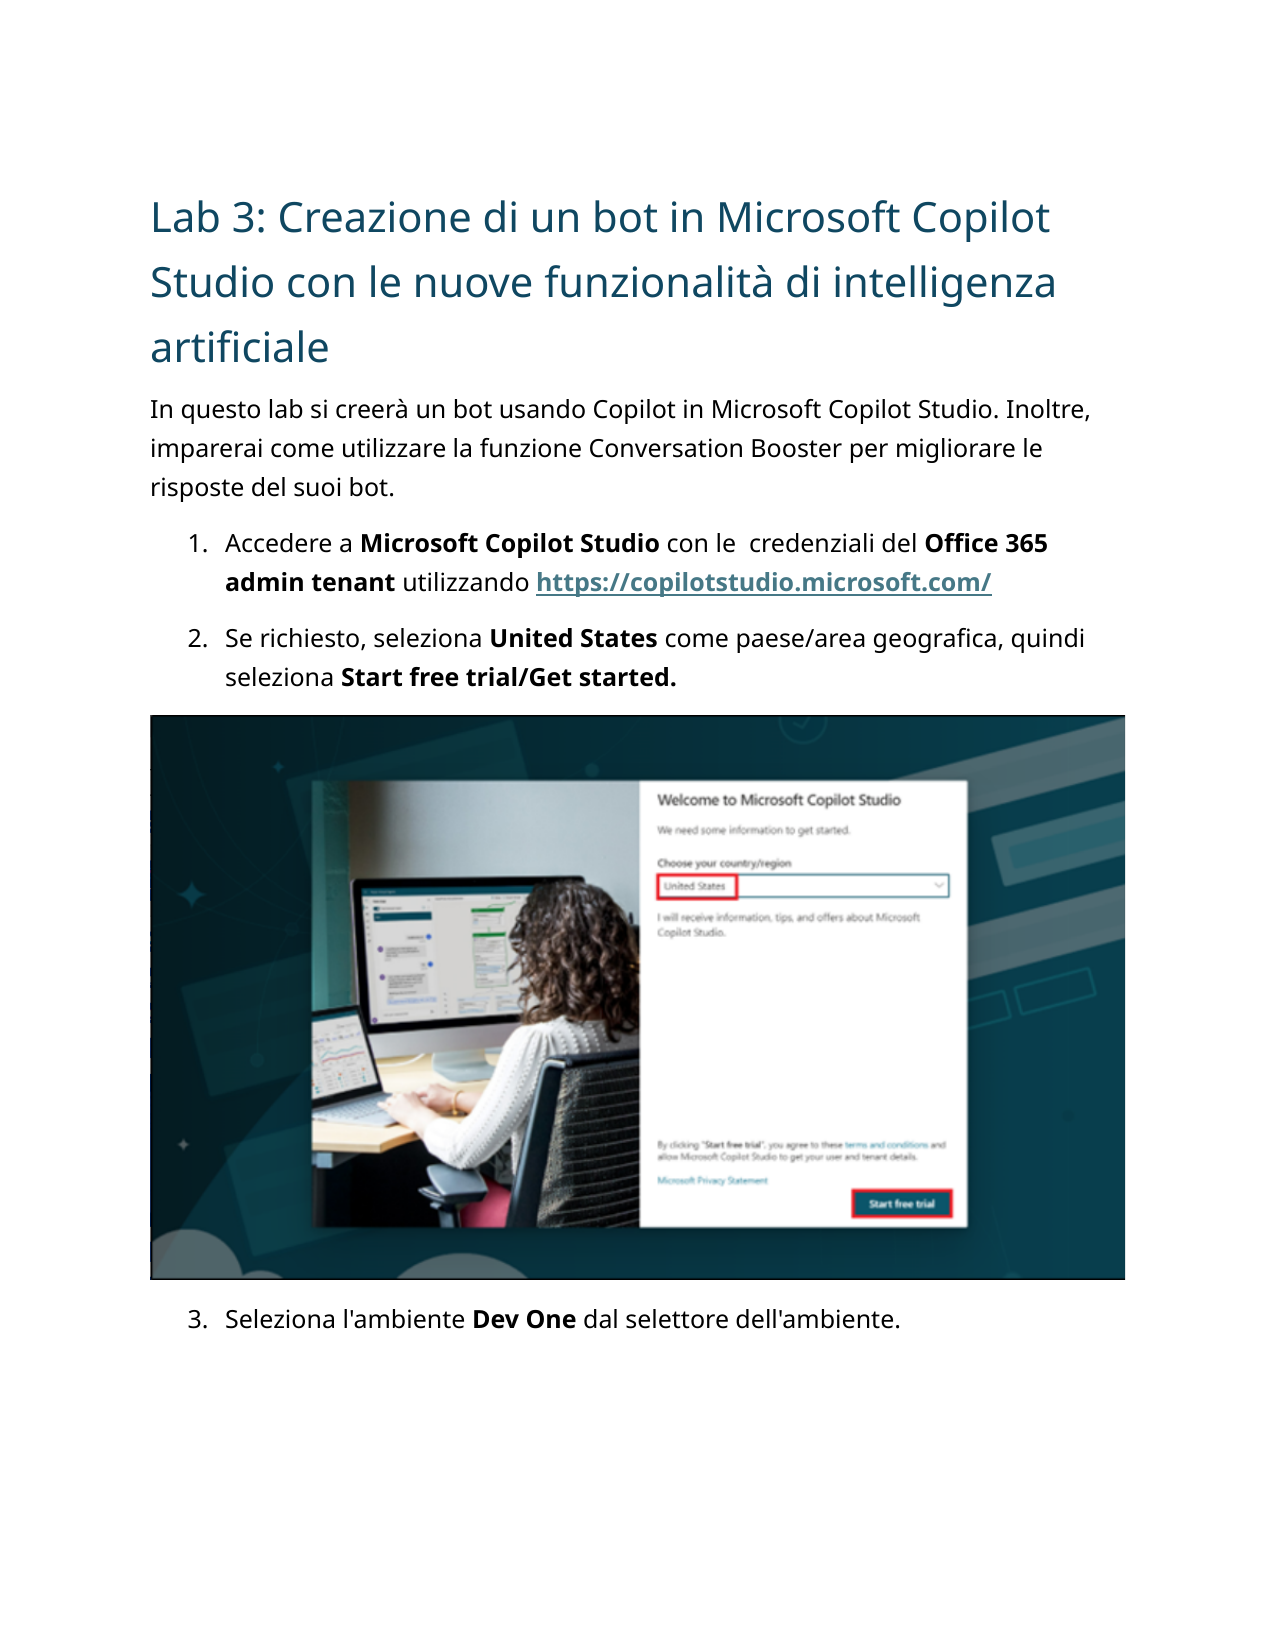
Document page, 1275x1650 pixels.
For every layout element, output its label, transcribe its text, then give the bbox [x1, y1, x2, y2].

picture [150, 715, 1125, 1280]
subtitle Lab 3: Creazione di un bot in Microsoft Copilot Studio con le nuove funzionalità di intelligenza artificiale [150, 187, 1125, 375]
list Accedere a Microsoft Copilot Studio con le credenziali del Office 365 admin tenant utilizzando https://copilotstudio.microsoft.com/ [187, 526, 1125, 599]
text In questo lab si creerà un bot usando Copilot in Microsoft Copilot Studio. Inoltre, imparerai come utilizzare la funzione Conversation Booster per migliorare le risposte del suoi bot. [150, 391, 1125, 504]
list Seleziona l'ambiente Dev One dal selettore dell'ambiente. [187, 1301, 1125, 1335]
list Se richiesto, seleziona United States come paese/area geografica, quindi seleziona Start free trial/Get started. [187, 621, 1125, 694]
